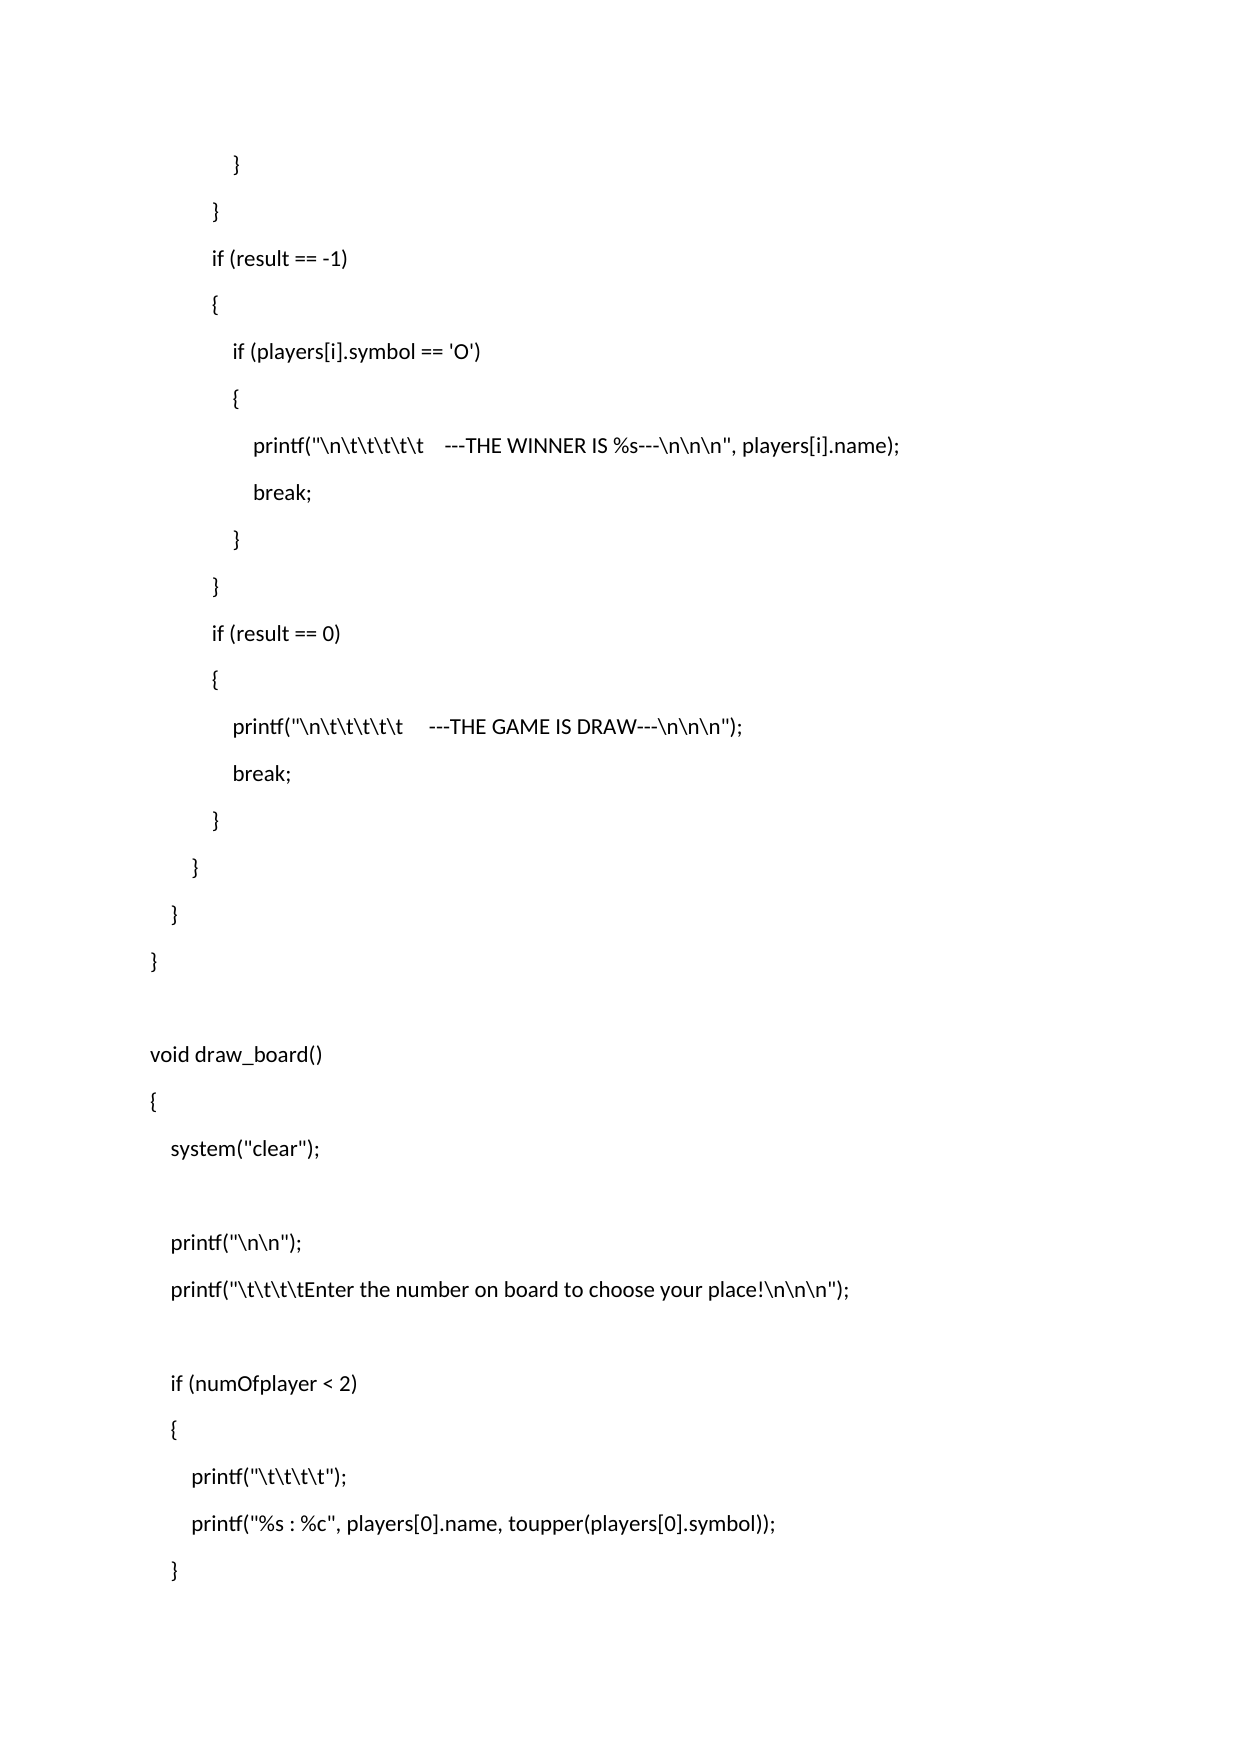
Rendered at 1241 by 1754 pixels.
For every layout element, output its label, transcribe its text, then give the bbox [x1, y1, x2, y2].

text printf("\t\t\t\t"); [150, 1462, 1090, 1491]
text if (result == 0) [150, 619, 1090, 647]
text } [150, 572, 1090, 600]
text printf("\n\t\t\t\t\t ---THE GAME IS DRAW---\n\n\n"); [150, 712, 1090, 741]
text printf("%s : %c", players[0].name, toupper(players[0].symbol)); [150, 1509, 1090, 1537]
text } [150, 806, 1090, 834]
text { [150, 291, 1090, 319]
text void draw_board() [150, 1041, 1090, 1069]
text } [150, 197, 1090, 225]
text } [150, 525, 1090, 553]
text { [150, 666, 1090, 694]
text { [150, 384, 1090, 412]
text break; [150, 759, 1090, 787]
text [150, 431, 1090, 459]
text { [150, 1416, 1090, 1444]
text if (result == -1) [150, 244, 1090, 272]
text } [150, 853, 1090, 881]
text if (players[i].symbol == 'O') [150, 337, 1090, 366]
text if (numOfplayer < 2) [150, 1369, 1090, 1397]
text printf("\n\n"); [150, 1228, 1090, 1256]
text { [150, 1087, 1090, 1116]
text } [150, 150, 1090, 178]
text } [150, 900, 1090, 928]
text } [150, 1556, 1090, 1584]
text printf("\t\t\t\tEnter the number on board to choose your place!\n\n\n"); [150, 1275, 1090, 1303]
text break; [150, 478, 1090, 506]
text system("clear"); [150, 1134, 1090, 1162]
text } [150, 947, 1090, 975]
